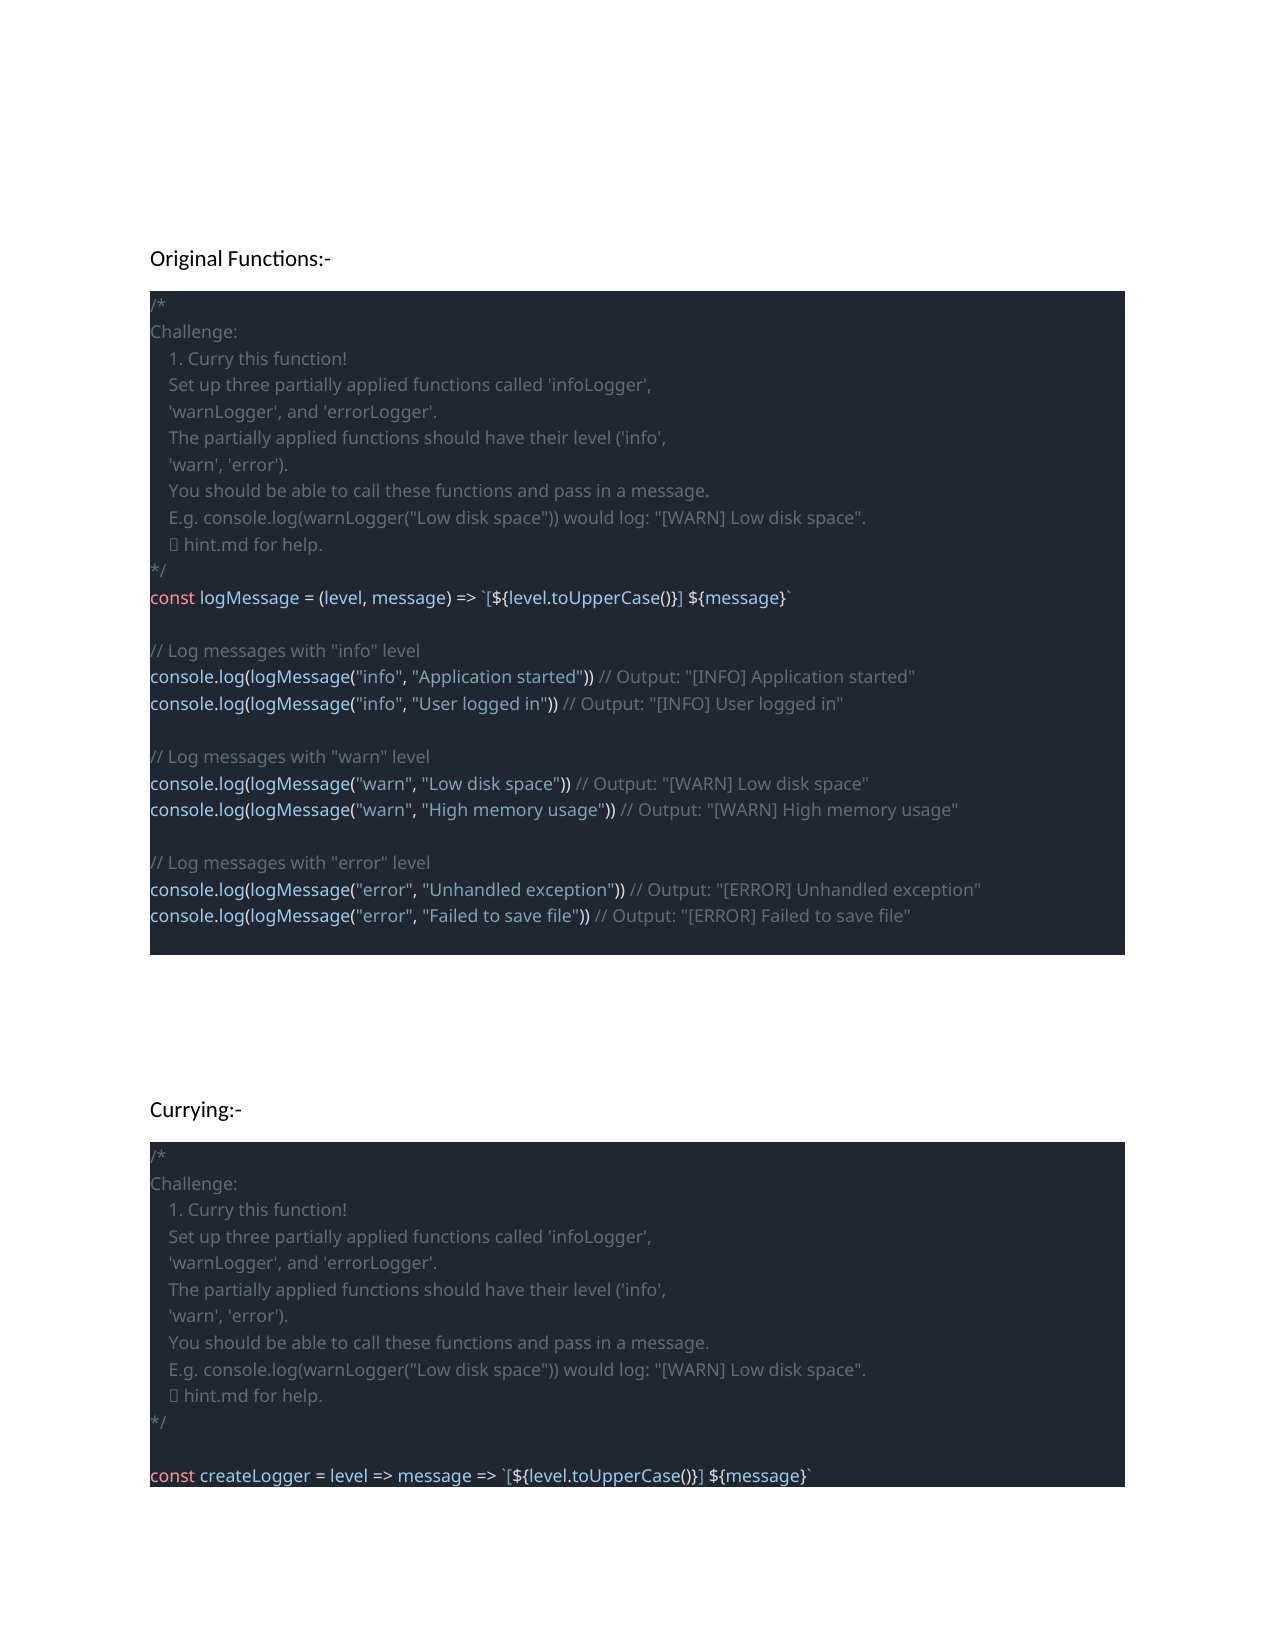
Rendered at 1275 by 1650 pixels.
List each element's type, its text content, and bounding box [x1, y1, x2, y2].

text Currying:- [150, 1095, 1125, 1123]
text /* [150, 291, 1125, 317]
text 1. Curry this function! [150, 344, 1125, 370]
text E.g. console.log(warnLogger("Low disk space")) would log: "[WARN] Low disk space". [150, 503, 1125, 530]
text console.log(logMessage("error", "Unhandled exception")) // Output: "[ERROR] Unhandled exception" [150, 875, 1125, 902]
text */ [150, 1408, 1125, 1434]
text Original Functions:- [150, 244, 1125, 272]
text */ [150, 556, 1125, 583]
text // Log messages with "info" level [150, 636, 1125, 662]
text console.log(logMessage("info", "Application started")) // Output: "[INFO] Application started" [150, 662, 1125, 689]
text console.log(logMessage("info", "User logged in")) // Output: "[INFO] User logged in" [150, 689, 1125, 716]
text 'warnLogger', and 'errorLogger'. [150, 397, 1125, 423]
text console.log(logMessage("warn", "Low disk space")) // Output: "[WARN] Low disk space" [150, 769, 1125, 795]
text You should be able to call these functions and pass in a message. [150, 1328, 1125, 1355]
text E.g. console.log(warnLogger("Low disk space")) would log: "[WARN] Low disk space". [150, 1355, 1125, 1381]
text console.log(logMessage("warn", "High memory usage")) // Output: "[WARN] High memory usage" [150, 795, 1125, 822]
text Challenge: [150, 317, 1125, 344]
text const createLogger = level => message => `[${level.toUpperCase()}] ${message}` [150, 1461, 1125, 1487]
text // Log messages with "warn" level [150, 742, 1125, 769]
text 🛟 hint.md for help. [150, 530, 1125, 556]
text /* [150, 1142, 1125, 1169]
text The partially applied functions should have their level ('info', [150, 1275, 1125, 1302]
text console.log(logMessage("error", "Failed to save file")) // Output: "[ERROR] Failed to save file" [150, 902, 1125, 928]
text You should be able to call these functions and pass in a message. [150, 477, 1125, 503]
text 'warn', 'error'). [150, 1302, 1125, 1328]
text 'warnLogger', and 'errorLogger'. [150, 1248, 1125, 1275]
text Set up three partially applied functions called 'infoLogger', [150, 370, 1125, 397]
text Set up three partially applied functions called 'infoLogger', [150, 1222, 1125, 1248]
text const logMessage = (level, message) => `[${level.toUpperCase()}] ${message}` [150, 583, 1125, 609]
text Challenge: [150, 1169, 1125, 1195]
text The partially applied functions should have their level ('info', [150, 423, 1125, 450]
text // Log messages with "error" level [150, 848, 1125, 875]
text 🛟 hint.md for help. [150, 1381, 1125, 1408]
text 1. Curry this function! [150, 1195, 1125, 1222]
text 'warn', 'error'). [150, 450, 1125, 477]
